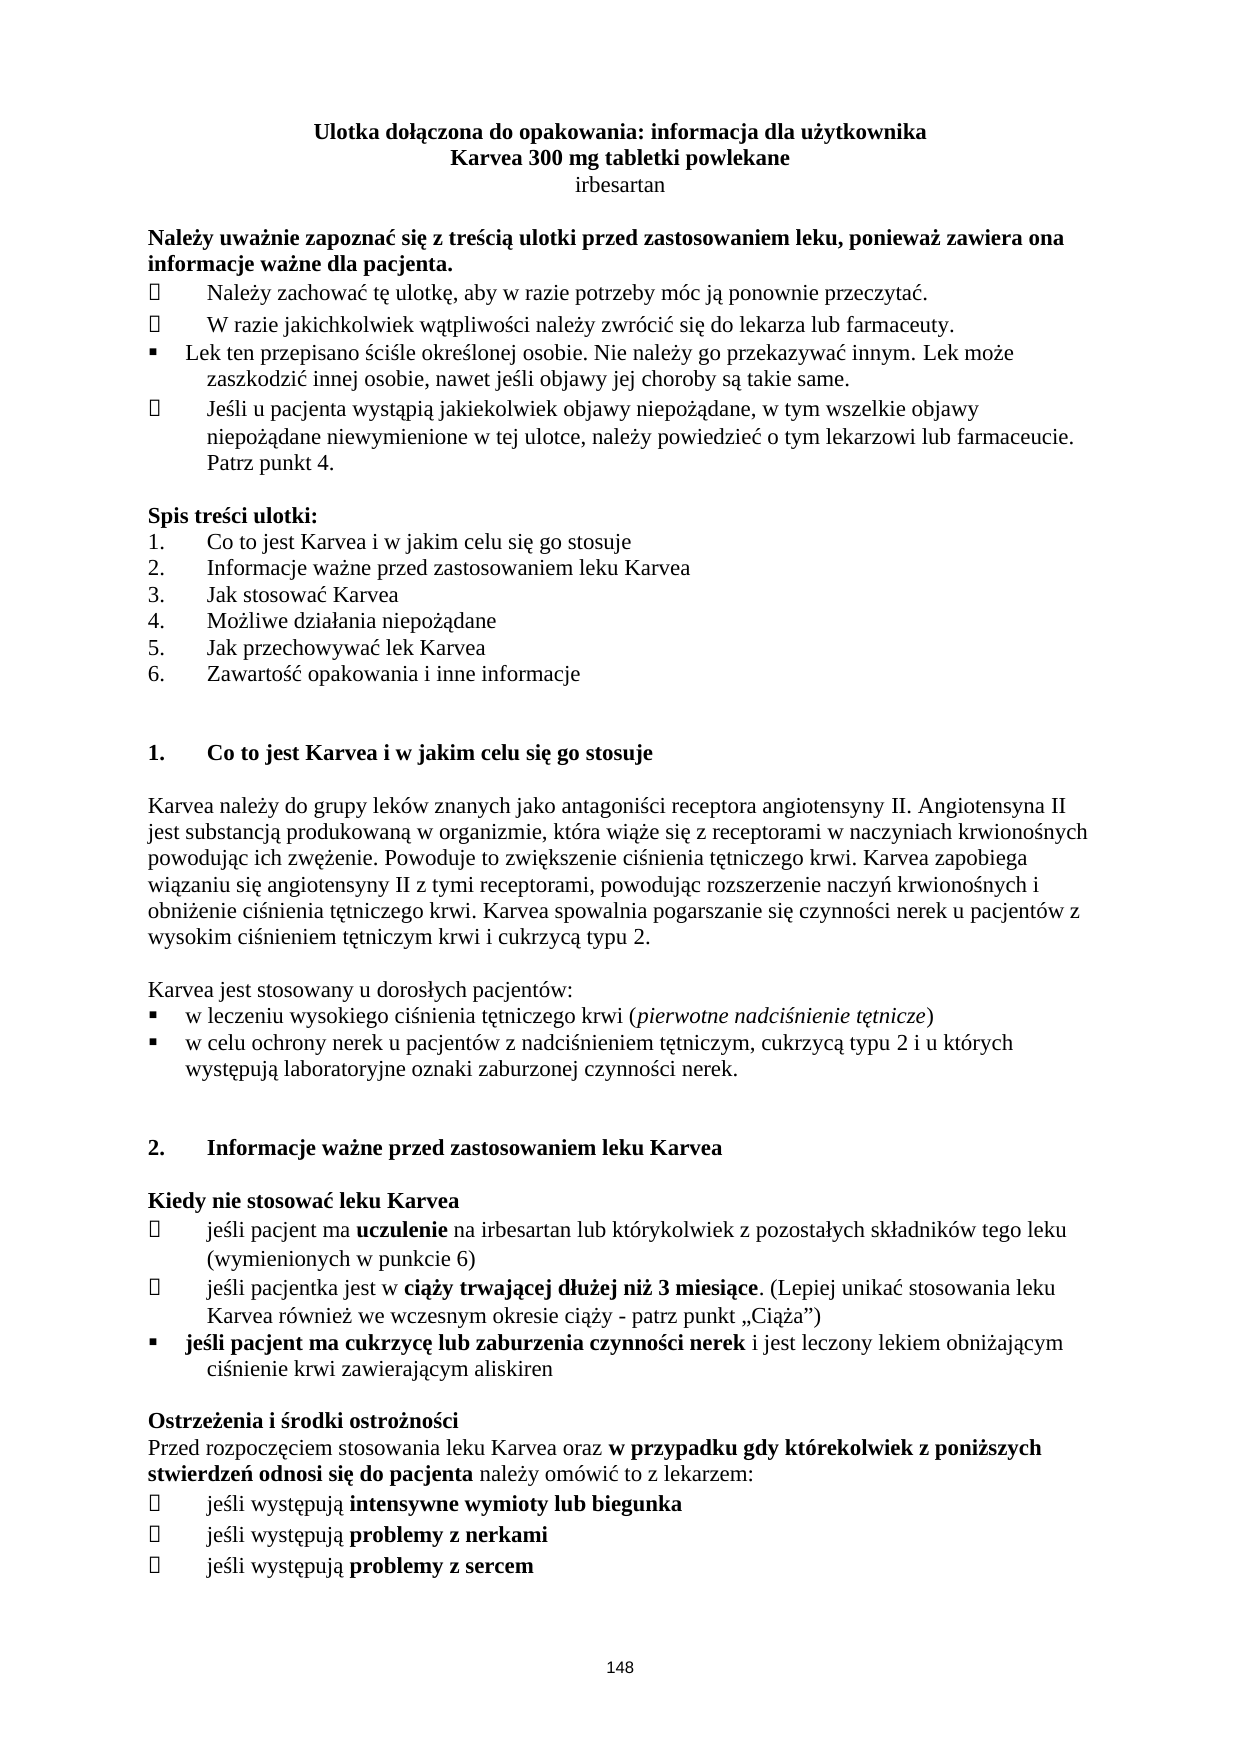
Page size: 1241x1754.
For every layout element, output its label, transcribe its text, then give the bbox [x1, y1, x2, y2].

text Karvea należy do grupy leków znanych jako antagoniści receptora angiotensyny II. Angiotensyna II jest substancją produkowaną w organizmie, która wiąże się z receptorami w naczyniach krwionośnych powodując ich zwężenie. Powoduje to zwiększenie ciśnienia tętniczego krwi. Karvea zapobiega wiązaniu się angiotensyny II z tymi receptorami, powodując rozszerzenie naczyń krwionośnych i obniżenie ciśnienia tętniczego krwi. Karvea spowalnia pogarszanie się czynności nerek u pacjentów z wysokim ciśnieniem tętniczym krwi i cukrzycą typu 2. [148, 792, 1093, 950]
list  jeśli występują intensywne wymioty lub biegunka [148, 1487, 1093, 1518]
text Ostrzeżenia i środki ostrożności [148, 1408, 1093, 1434]
text 2. Informacje ważne przed zastosowaniem leku Karvea [148, 554, 1093, 581]
subtitle 2. Informacje ważne przed zastosowaniem leku Karvea [148, 1134, 1093, 1161]
text w celu ochrony nerek u pacjentów z nadciśnieniem tętniczym, cukrzycą typu 2 i u których występują laboratoryjne oznaki zaburzonej czynności nerek. [148, 1029, 1093, 1082]
list Lek ten przepisano ściśle określonej osobie. Nie należy go przekazywać innym. Lek może zaszkodzić innej osobie, nawet jeśli objawy jej choroby są takie same. [148, 339, 1093, 391]
list  jeśli występują problemy z sercem [148, 1549, 1093, 1580]
text 4. Możliwe działania niepożądane [148, 607, 1093, 633]
text 3. Jak stosować Karvea [148, 581, 1093, 607]
subtitle 1. Co to jest Karvea i w jakim celu się go stosuje [148, 739, 1093, 765]
list jeśli pacjent ma cukrzycę lub zaburzenia czynności nerek i jest leczony lekiem obniżającym ciśnienie krwi zawierającym aliskiren [148, 1328, 1093, 1381]
text 6. Zawartość opakowania i inne informacje [148, 660, 1093, 686]
list  Należy zachować tę ulotkę, aby w razie potrzeby móc ją ponownie przeczytać. [148, 276, 1093, 307]
text w leczeniu wysokiego ciśnienia tętniczego krwi (pierwotne nadciśnienie tętnicze) [148, 1002, 1093, 1029]
title Ulotka dołączona do opakowania: informacja dla użytkownika [148, 118, 1093, 144]
list  jeśli występują problemy z nerkami [148, 1518, 1093, 1549]
list  Jeśli u pacjenta wystąpią jakiekolwiek objawy niepożądane, w tym wszelkie objawy niepożądane niewymienione w tej ulotce, należy powiedzieć o tym lekarzowi lub farmaceucie. Patrz punkt 4. [148, 391, 1093, 475]
text Przed rozpoczęciem stosowania leku Karvea oraz w przypadku gdy którekolwiek z poniższych stwierdzeń odnosi się do pacjenta należy omówić to z lekarzem: [148, 1434, 1093, 1487]
title Karvea 300 mg tabletki powlekane [148, 144, 1093, 171]
list  W razie jakichkolwiek wątpliwości należy zwrócić się do lekarza lub farmaceuty. [148, 307, 1093, 339]
text irbesartan [148, 171, 1093, 197]
list  jeśli pacjentka jest w ciąży trwającej dłużej niż 3 miesiące. (Lepiej unikać stosowania leku Karvea również we wczesnym okresie ciąży - patrz punkt „Ciąża”) [148, 1271, 1093, 1328]
list  jeśli pacjent ma uczulenie na irbesartan lub którykolwiek z pozostałych składników tego leku (wymienionych w punkcie 6) [148, 1213, 1093, 1271]
subtitle Należy uważnie zapoznać się z treścią ulotki przed zastosowaniem leku, ponieważ zawiera ona informacje ważne dla pacjenta. [148, 223, 1093, 276]
text Karvea jest stosowany u dorosłych pacjentów: [148, 976, 1093, 1002]
text 5. Jak przechowywać lek Karvea [148, 633, 1093, 660]
subtitle Kiedy nie stosować leku Karvea [148, 1187, 1093, 1213]
subtitle Spis treści ulotki: [148, 502, 1093, 528]
text 1. Co to jest Karvea i w jakim celu się go stosuje [148, 528, 1093, 554]
